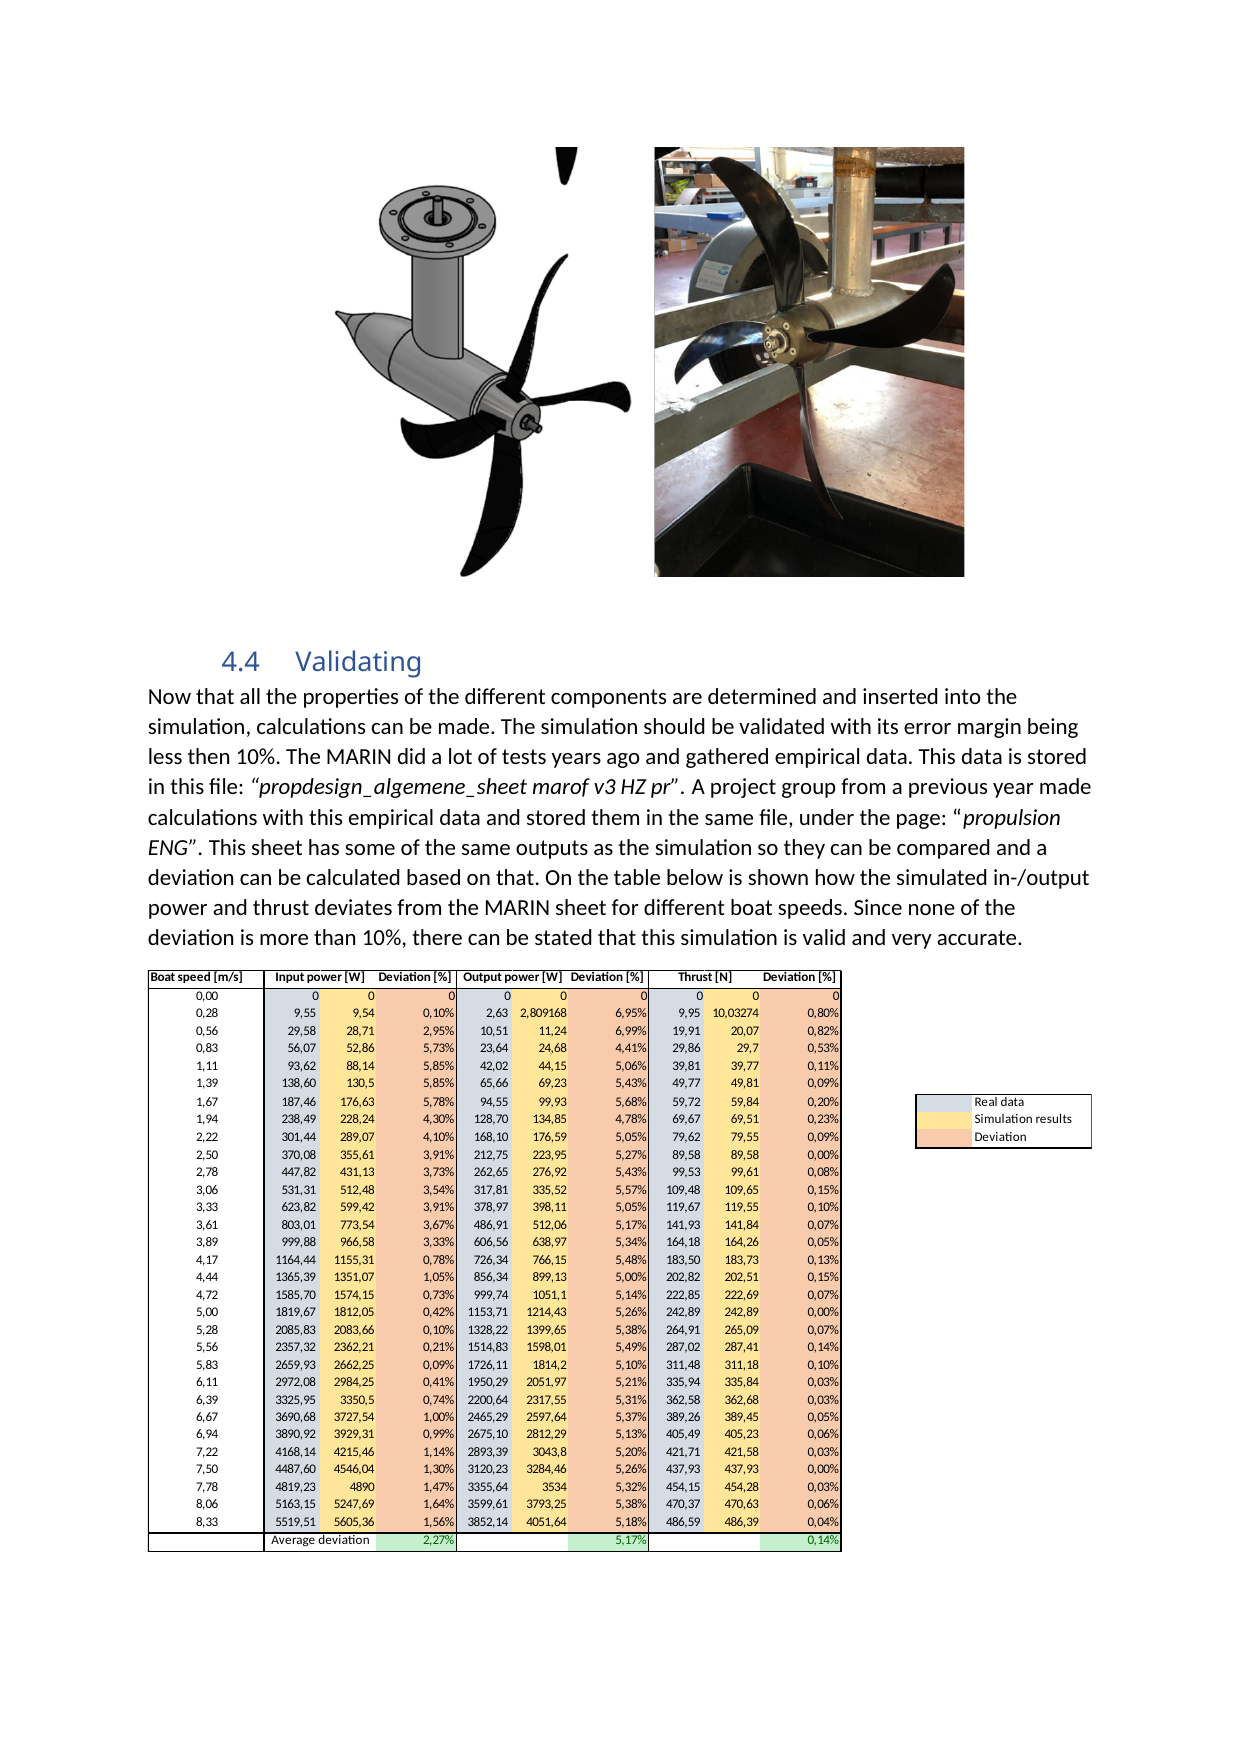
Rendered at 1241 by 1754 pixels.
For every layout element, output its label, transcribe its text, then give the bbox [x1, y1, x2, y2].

subtitle Validating [221, 642, 1093, 679]
picture [276, 147, 965, 577]
text Now that all the properties of the different components are determined and inserted into the simulation, calculations can be made. The simulation should be validated with its error margin being less then 10%. The MARIN did a lot of tests years ago and gathered empirical data. This data is stored in this file: “propdesign_algemene_sheet marof v3 HZ pr”. A project group from a previous year made calculations with this empirical data and stored them in the same file, under the page: “propulsion ENG”. This sheet has some of the same outputs as the simulation so they can be compared and a deviation can be calculated based on that. On the table below is shown how the simulated in-/output power and thrust deviates from the MARIN sheet for different boat speeds. Since none of the deviation is more than 10%, there can be stated that this simulation is valid and very accurate. [148, 682, 1093, 951]
